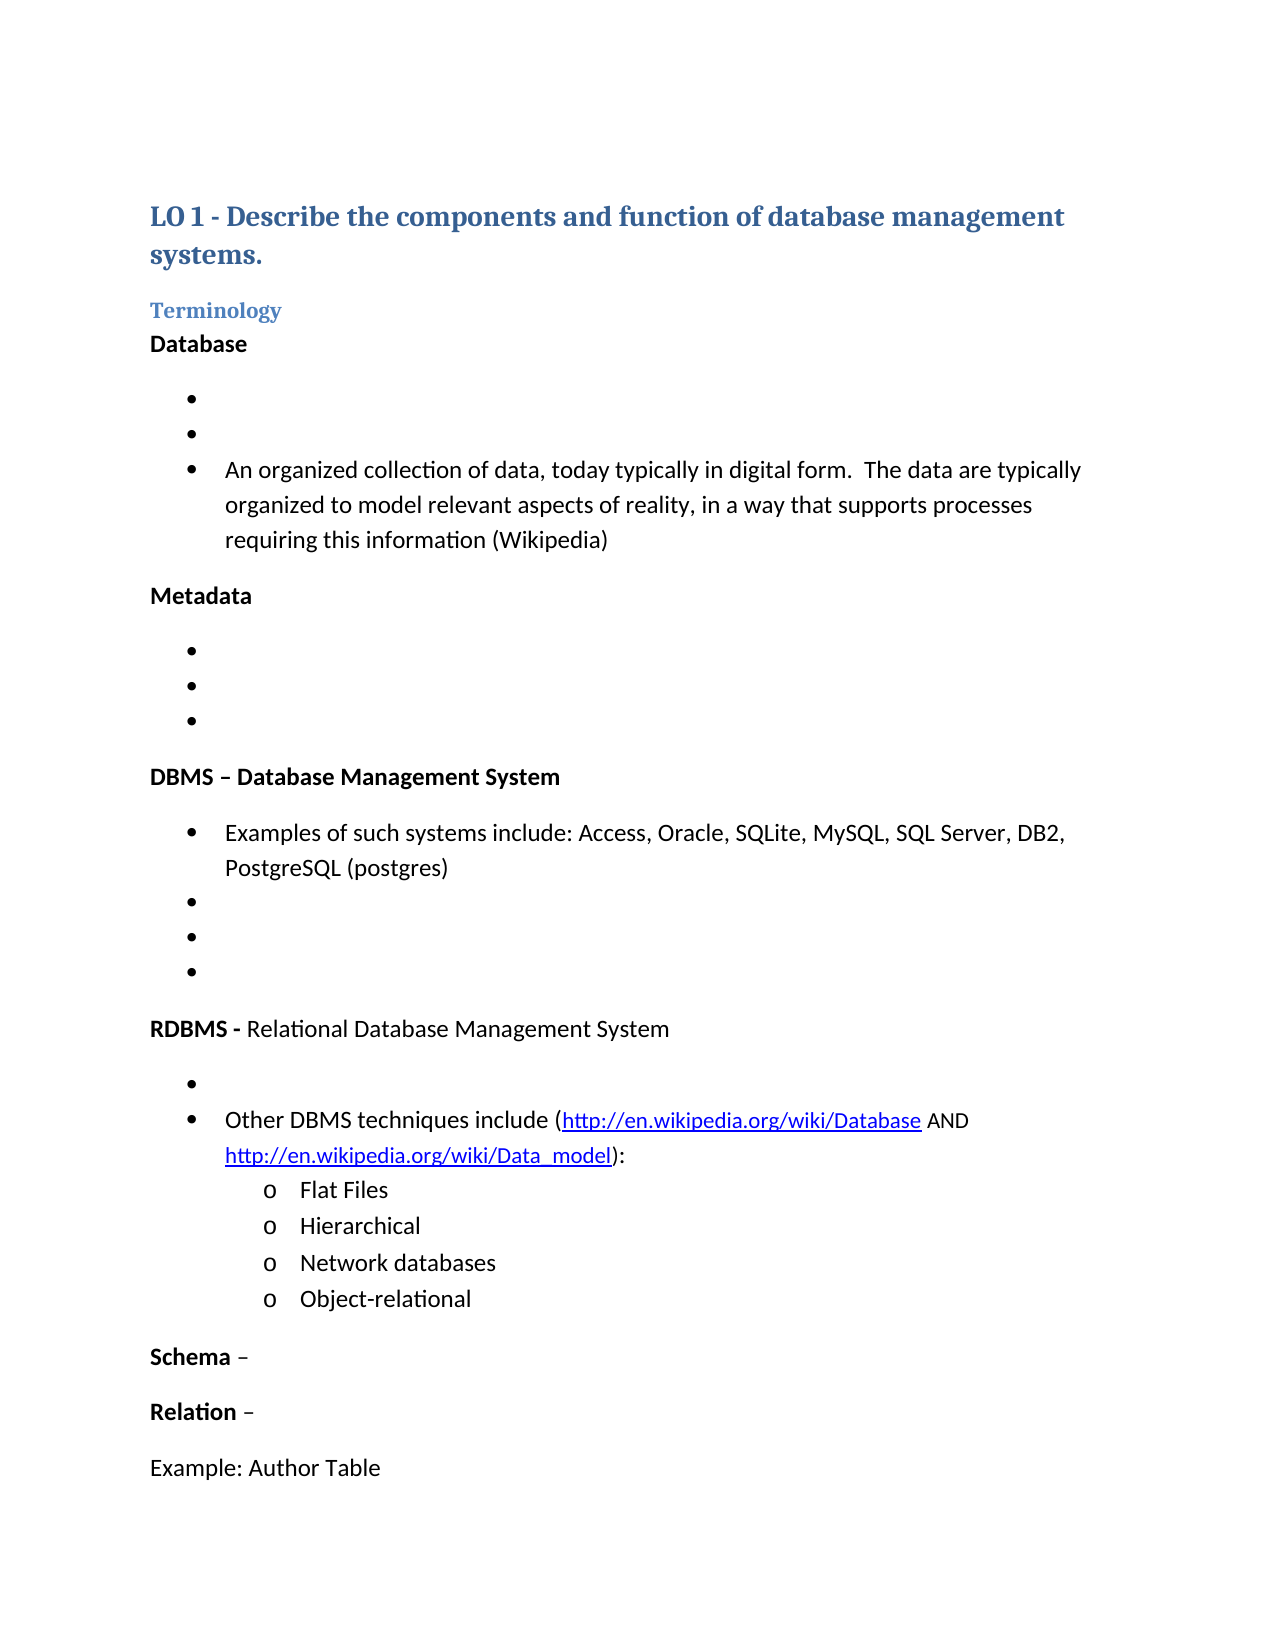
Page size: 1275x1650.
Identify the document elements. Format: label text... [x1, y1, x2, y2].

list Object-relational [262, 1283, 1125, 1315]
list Flat Files [262, 1174, 1125, 1206]
list Other DBMS techniques include (http://en.wikipedia.org/wiki/Database AND http://en.wikipedia.org/wiki/Data_model): [187, 1104, 1125, 1169]
text Database [150, 328, 1125, 359]
subtitle Terminology [150, 298, 1125, 324]
list Network databases [262, 1247, 1125, 1279]
text DBMS – Database Management System [150, 761, 1125, 792]
text RDBMS - Relational Database Management System [150, 1013, 1125, 1044]
text Relation – [150, 1396, 1125, 1427]
text Example: Author Table [150, 1452, 1125, 1483]
list An organized collection of data, today typically in digital form. The data are typically organized to model relevant aspects of reality, in a way that supports processes requiring this information (Wikipedia) [187, 454, 1125, 554]
subtitle LO 1 - Describe the components and function of database management systems. [150, 200, 1125, 272]
text Schema – [150, 1341, 1125, 1371]
list Hierarchical [262, 1210, 1125, 1242]
text Metadata [150, 580, 1125, 610]
list Examples of such systems include: Access, Oracle, SQLite, MySQL, SQL Server, DB2, PostgreSQL (postgres) [187, 817, 1125, 883]
